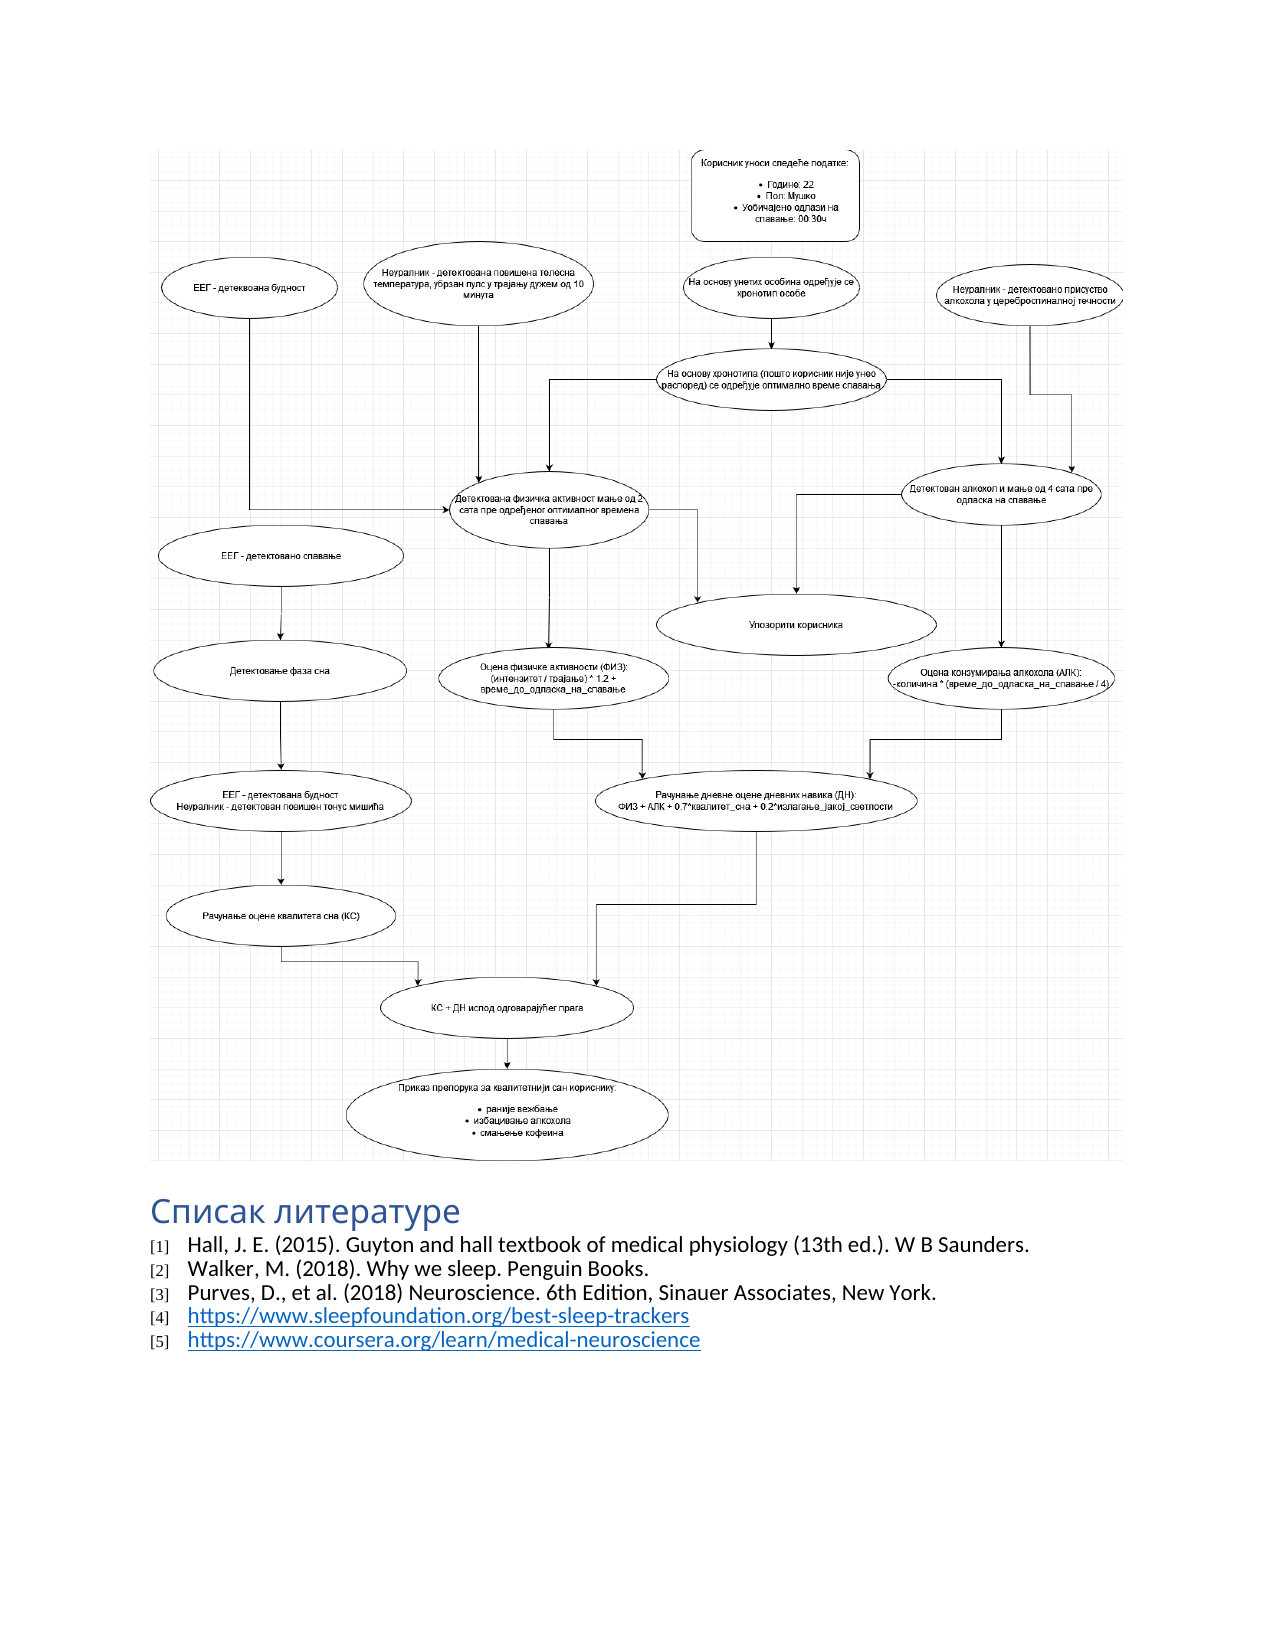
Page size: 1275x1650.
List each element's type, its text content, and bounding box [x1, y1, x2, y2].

subtitle Списак литературе [150, 1188, 1125, 1233]
picture [150, 150, 1123, 1161]
text https://www.coursera.org/learn/medical-neuroscience [150, 1333, 1125, 1352]
text Hall, J. E. (2015). Guyton and hall textbook of medical physiology (13th ed.). W B Saunders. [376, 1237, 1125, 1256]
text Purves, D., et al. (2018) Neuroscience. 6th Edition, Sinauer Associates, New York. [150, 1285, 1125, 1304]
text Walker, M. (2018). Why we sleep. Penguin Books. [150, 1261, 1125, 1280]
text https://www.sleepfoundation.org/best-sleep-trackers [150, 1309, 1125, 1328]
